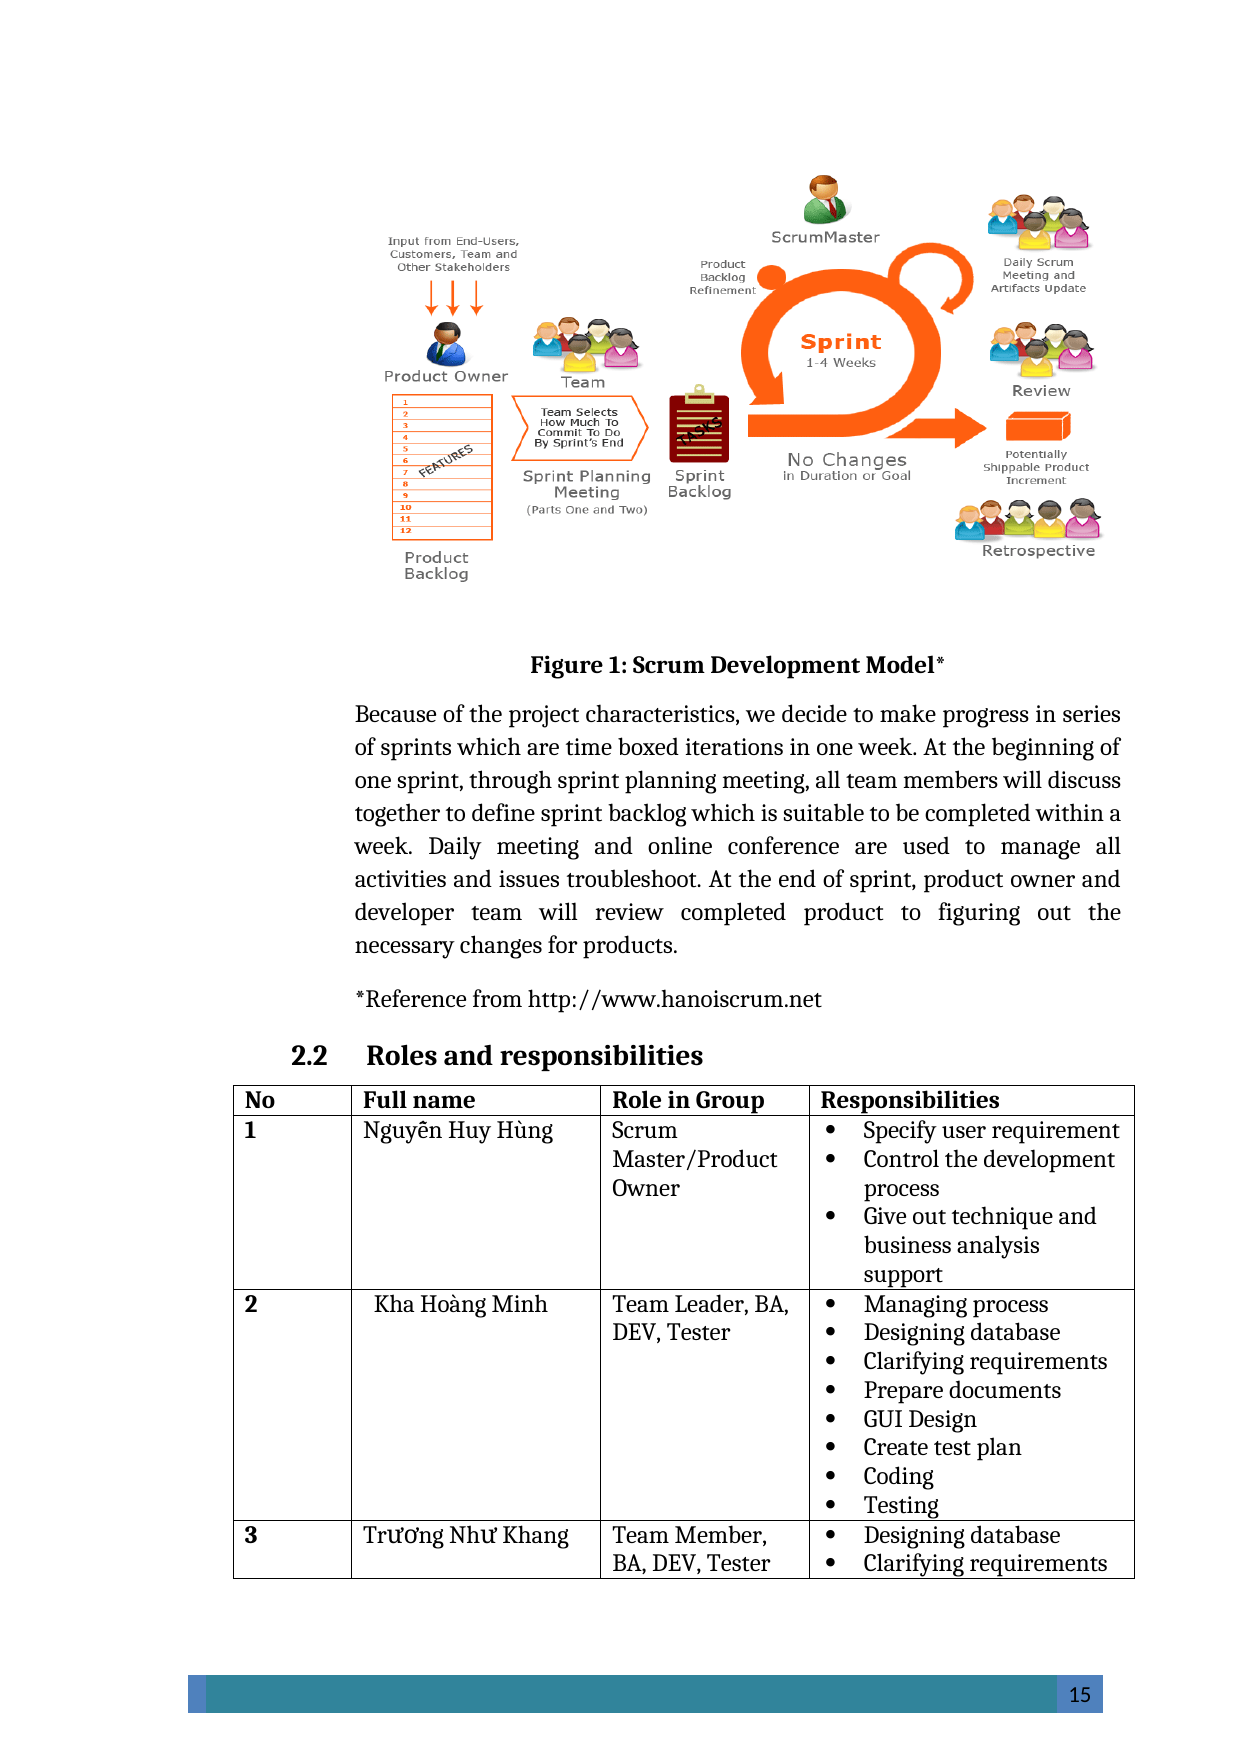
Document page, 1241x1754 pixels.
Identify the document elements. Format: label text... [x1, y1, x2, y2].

table_cell Managing process Designing database Clarifying requirements Prepare documents GUI Design Create test plan Coding Testing [810, 1290, 1134, 1519]
table_cell Kha Hoàng Minh [352, 1290, 600, 1519]
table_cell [810, 1521, 1134, 1578]
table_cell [601, 1521, 809, 1578]
text Because of the project characteristics, we decide to make progress in series of sprints which are time boxed iterations in one week. At the beginning of one sprint, through sprint planning meeting, all team members will discuss together to define sprint backlog which is suitable to be completed within a week. Daily meeting and online conference are used to manage all activities and issues troubleshoot. At the end of sprint, product owner and developer team will review completed product to figuring out the necessary changes for products. [354, 700, 1122, 960]
table_cell Nguyễn Huy Hùng [352, 1116, 600, 1288]
table_header Role in Group [601, 1086, 809, 1115]
table_cell Trương Như Khang [352, 1521, 600, 1578]
table_header Responsibilities [810, 1086, 1134, 1115]
table_cell Team Leader, BA, DEV, Tester [601, 1290, 809, 1519]
table_cell Specify user requirement Control the development process Give out technique and business analysis support [810, 1116, 1134, 1288]
table_header No [234, 1086, 351, 1115]
table_cell 1 [234, 1116, 351, 1288]
table_header Full name [352, 1086, 600, 1115]
picture [336, 154, 1110, 589]
subtitle Roles and responsibilities [291, 1039, 1122, 1073]
text *Reference from http://www.hanoiscrum.net [354, 985, 1122, 1014]
table_cell 2 [234, 1290, 351, 1519]
table_cell Scrum Master/Product Owner [601, 1116, 809, 1288]
text Figure 1: Scrum Development Model* [279, 651, 1122, 679]
table_cell 3 [234, 1521, 351, 1578]
